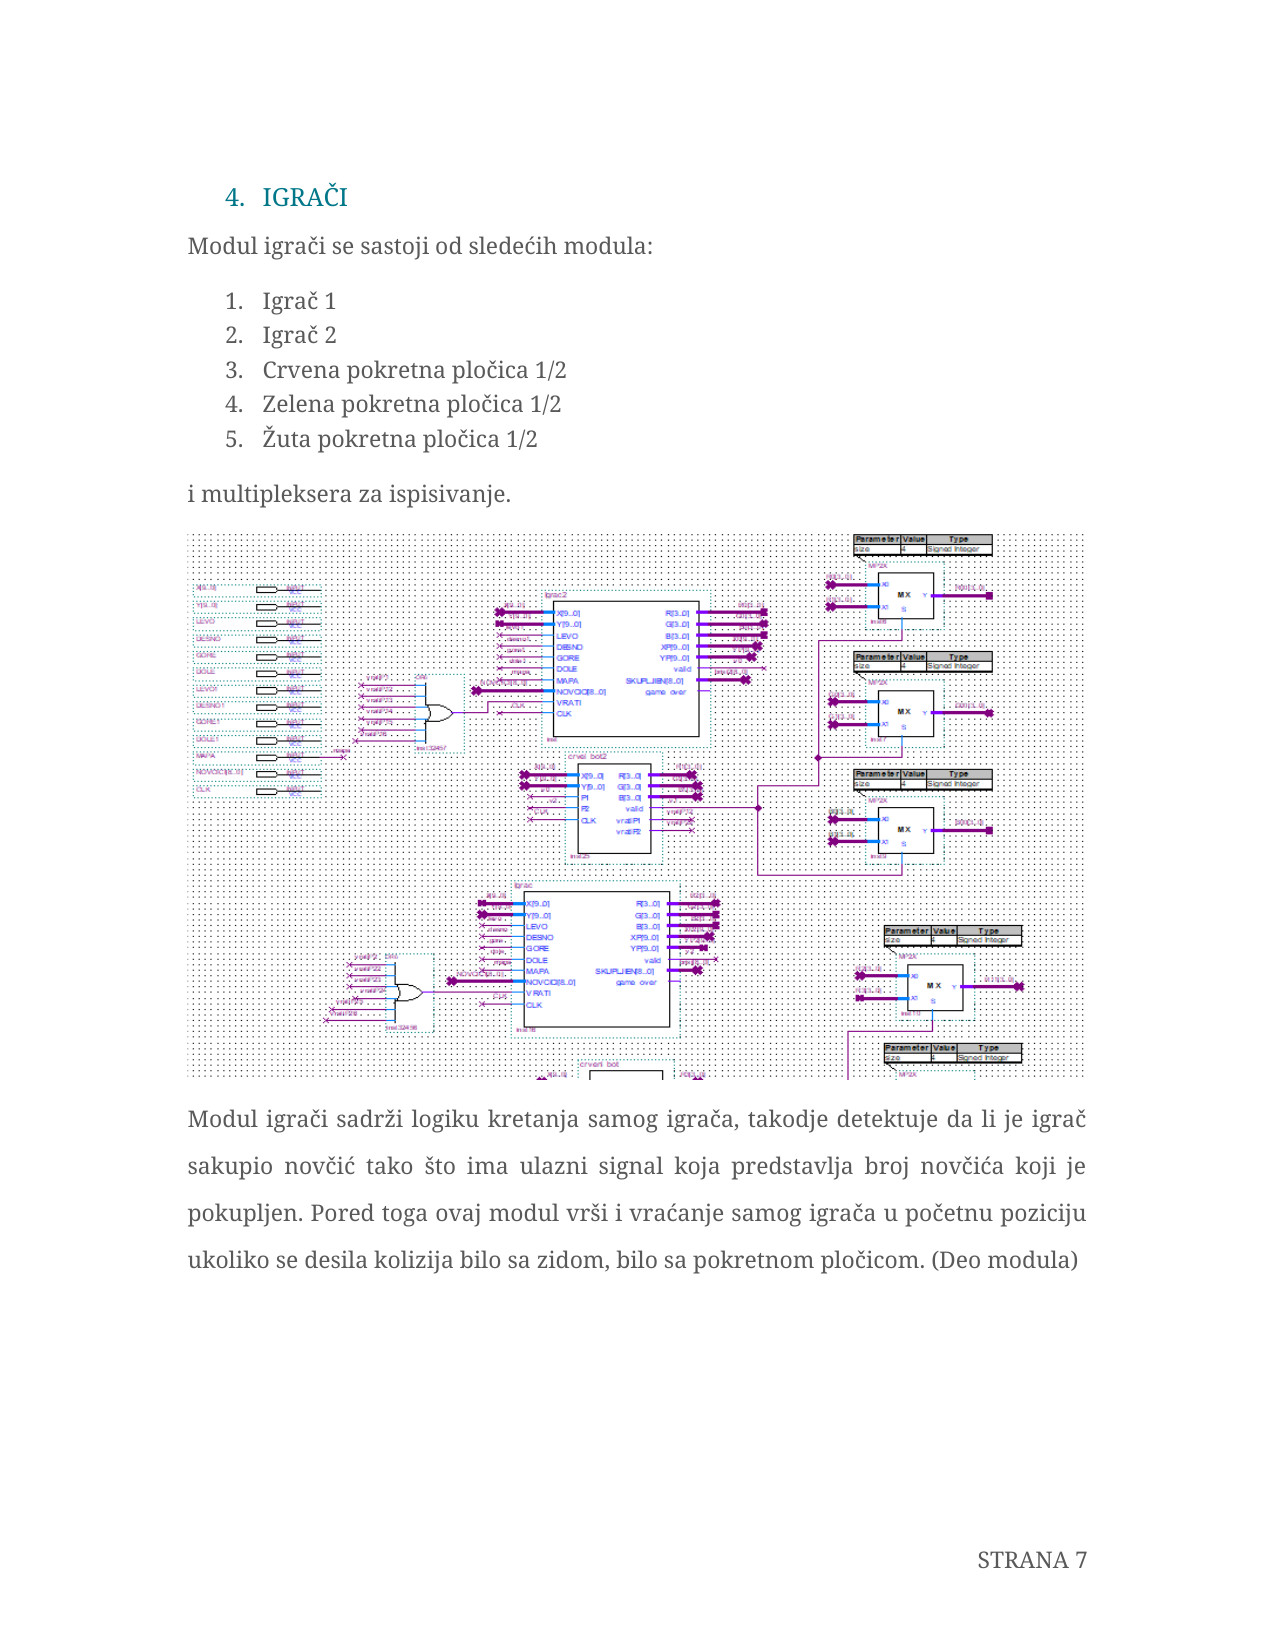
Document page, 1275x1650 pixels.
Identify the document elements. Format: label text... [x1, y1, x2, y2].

text i multipleksera za ispisivanje. [187, 478, 1087, 509]
list Crvena pokretna pločica 1/2 [225, 354, 1087, 385]
list Igrač 1 [225, 285, 1087, 316]
list Zelena pokretna pločica 1/2 [225, 388, 1087, 419]
list Igrač 2 [225, 319, 1087, 351]
text Modul igrači sadrži logiku kretanja samog igrača, takodje detektuje da li je igrač sakupio novčić tako što ima ulazni signal koja predstavlja broj novčića koji je pokupljen. Pored toga ovaj modul vrši i vraćanje samog igrača u početnu poziciju ukoliko se desila kolizija bilo sa zidom, bilo sa pokretnom pločicom. (Deo modula) [187, 1103, 1087, 1275]
picture [187, 533, 1088, 1080]
text Modul igrači se sastoji od sledećih modula: [187, 230, 1087, 261]
list Žuta pokretna pločica 1/2 [225, 423, 1087, 454]
subtitle Igrači [225, 180, 1087, 214]
